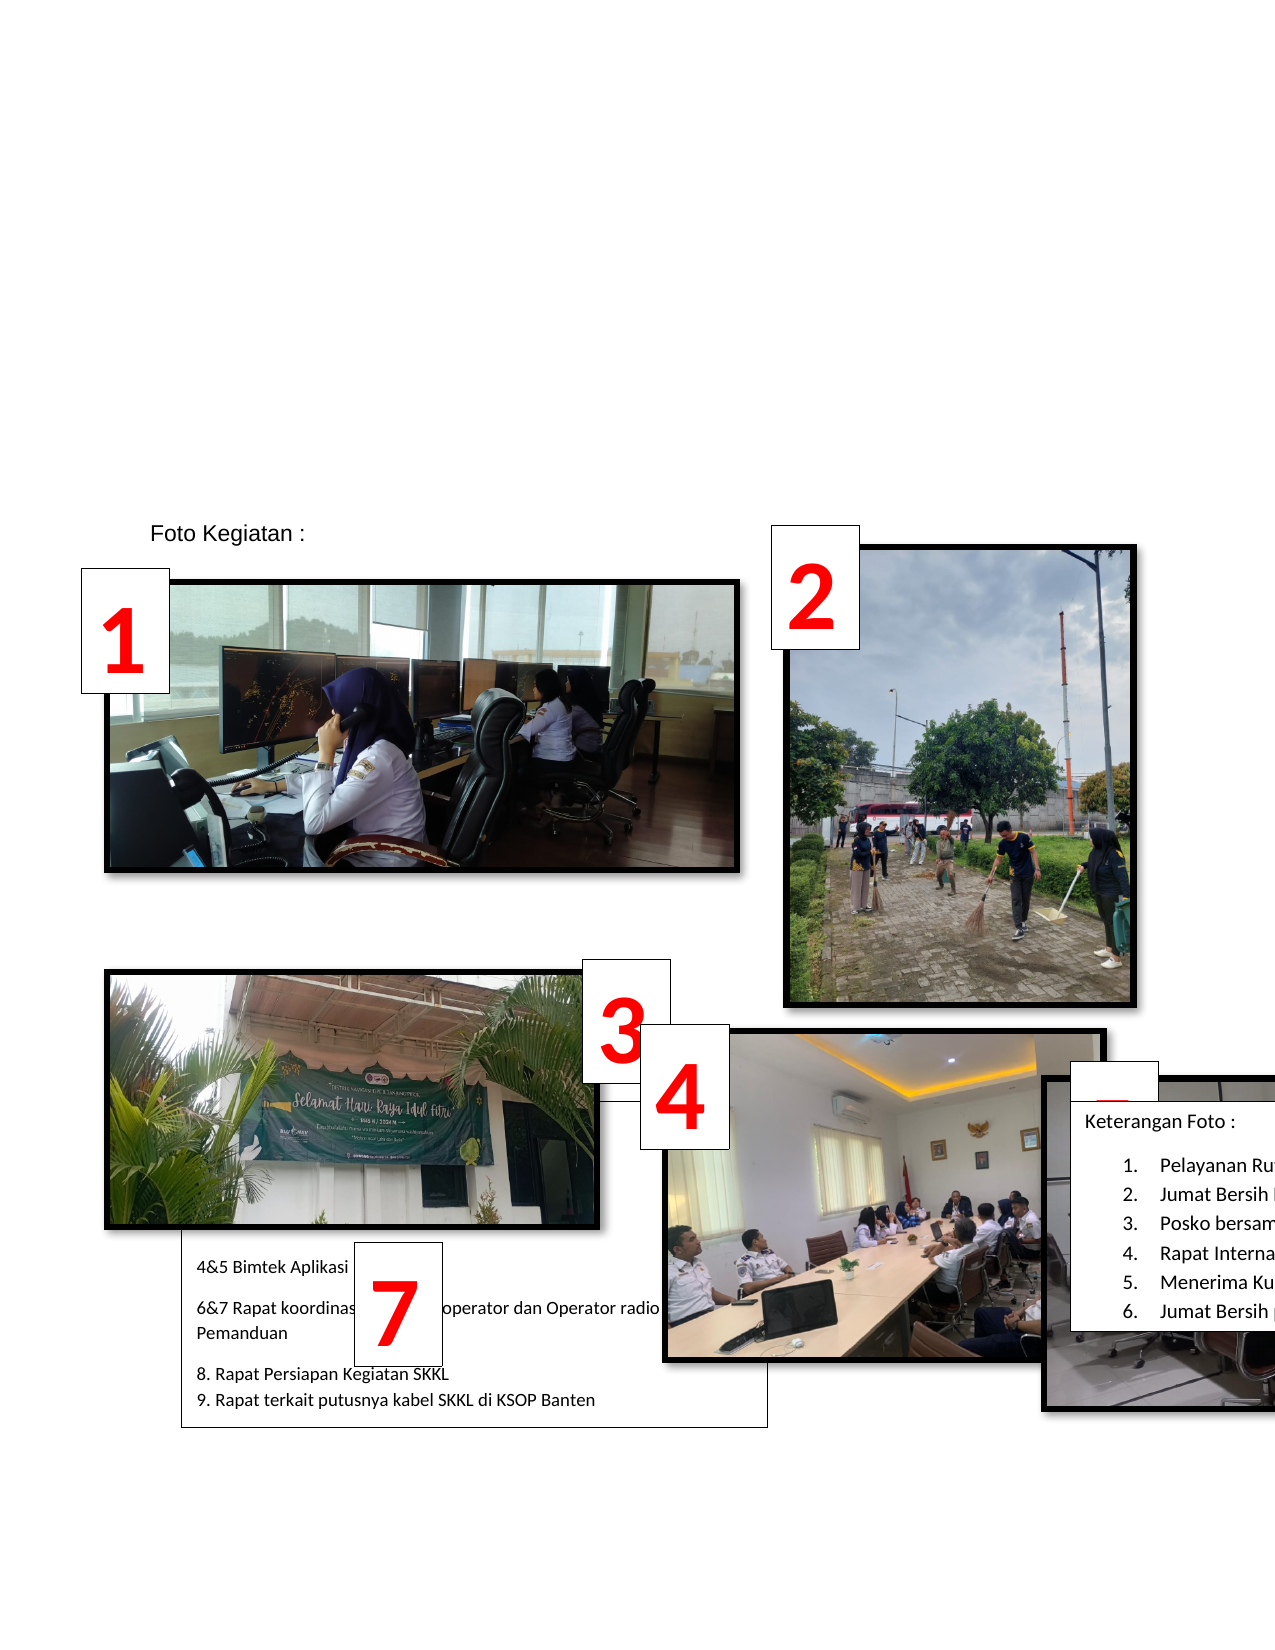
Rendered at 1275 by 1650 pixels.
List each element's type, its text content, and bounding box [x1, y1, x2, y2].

picture [110, 975, 594, 1224]
picture [668, 1034, 1100, 1357]
picture [1047, 1082, 1275, 1406]
picture [1159, 1082, 1275, 1101]
picture [110, 585, 734, 867]
picture [790, 550, 1130, 1002]
text Foto Kegiatan : [150, 520, 1125, 547]
